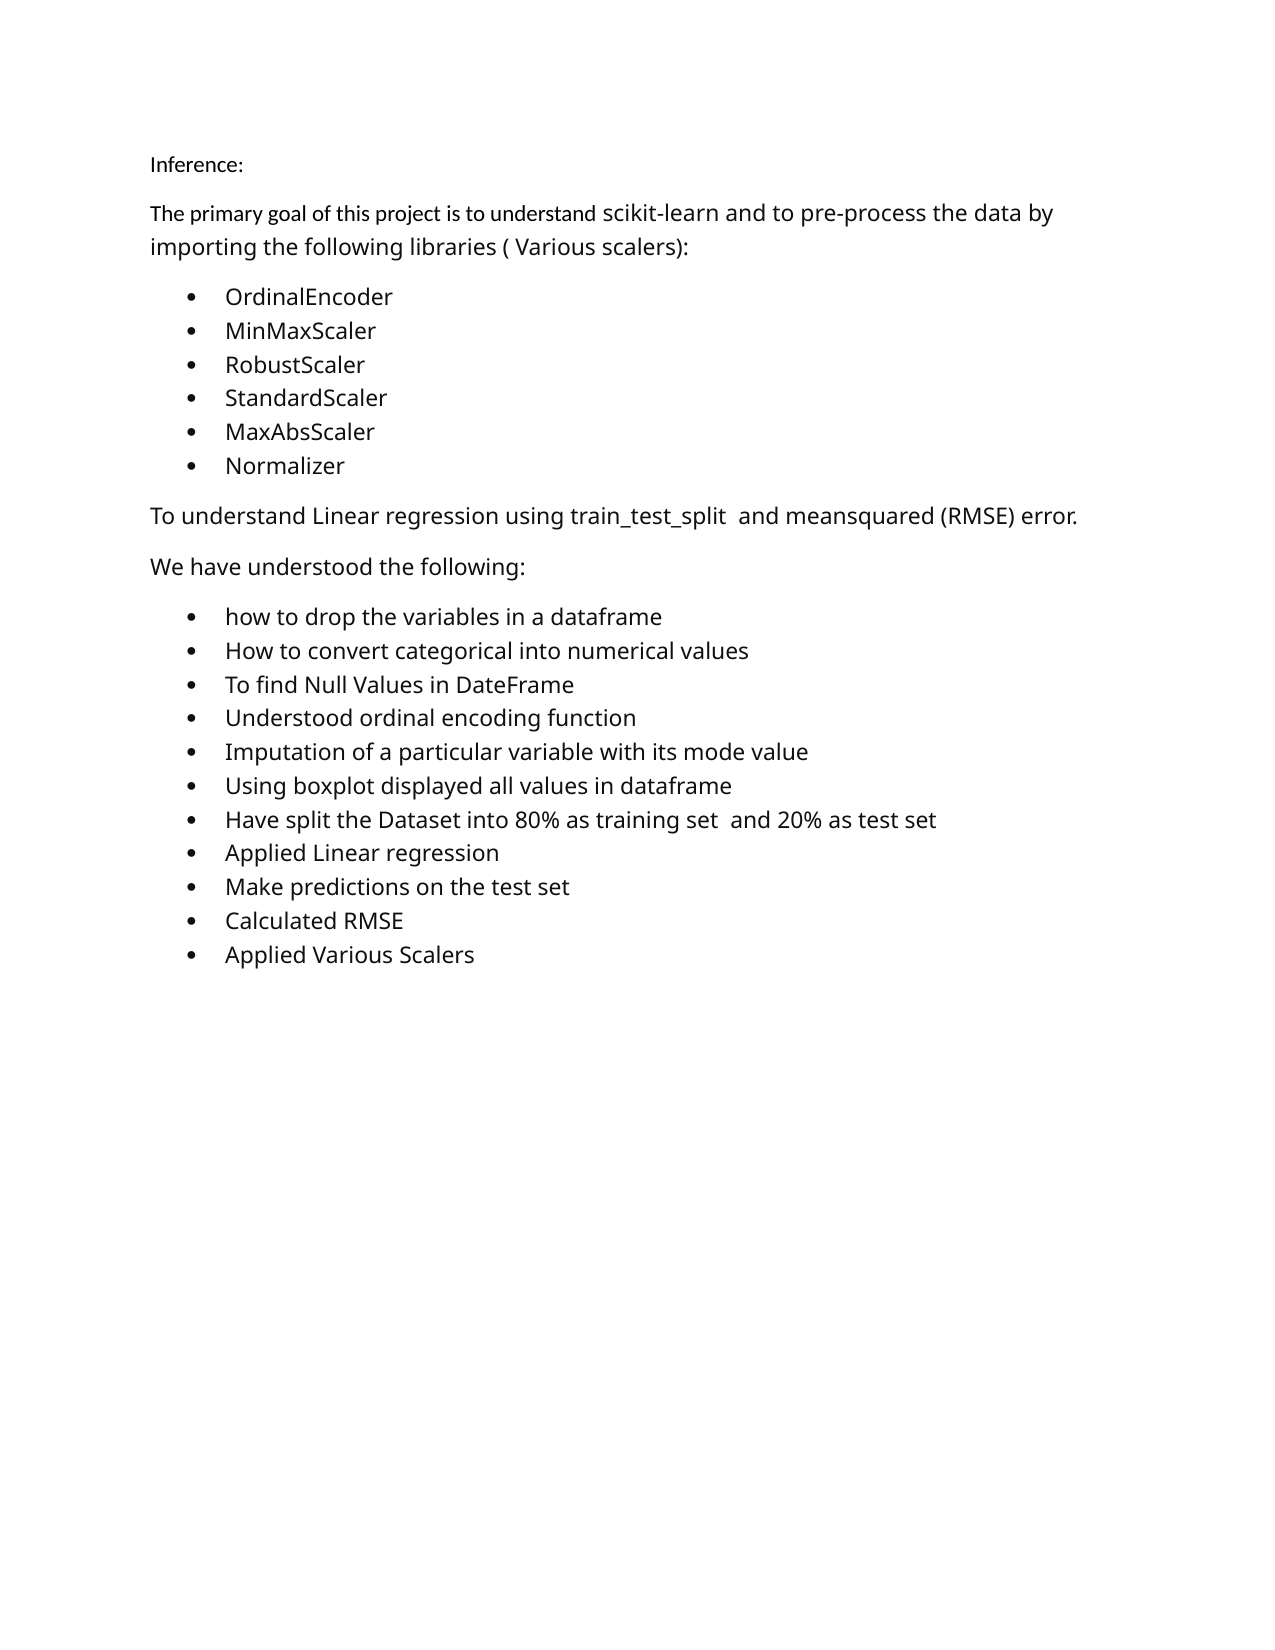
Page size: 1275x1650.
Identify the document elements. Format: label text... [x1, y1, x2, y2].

text To understand Linear regression using train_test_split and meansquared (RMSE) error. [150, 500, 1125, 531]
list Understood ordinal encoding function [187, 702, 1125, 733]
list Calculated RMSE [187, 905, 1125, 936]
list How to convert categorical into numerical values [187, 635, 1125, 666]
list Normalizer [187, 450, 1125, 481]
list OrdinalEncoder [187, 281, 1125, 312]
list StandardScaler [187, 382, 1125, 413]
list MinMaxScaler [187, 315, 1125, 346]
list Using boxplot displayed all values in dataframe [187, 770, 1125, 801]
list MaxAbsScaler [187, 416, 1125, 447]
list how to drop the variables in a dataframe [187, 601, 1125, 632]
list Make predictions on the test set [187, 871, 1125, 902]
list Imputation of a particular variable with its mode value [187, 736, 1125, 767]
list RobustScaler [187, 348, 1125, 380]
list Applied Various Scalers [187, 938, 1125, 970]
text Inference: [150, 150, 1125, 178]
list Applied Linear regression [187, 837, 1125, 868]
list To find Null Values in DateFrame [187, 668, 1125, 700]
list Have split the Dataset into 80% as training set and 20% as test set [187, 803, 1125, 835]
text The primary goal of this project is to understand scikit-learn and to pre-process the data by importing the following libraries ( Various scalers): [150, 197, 1125, 262]
text We have understood the following: [150, 551, 1125, 582]
